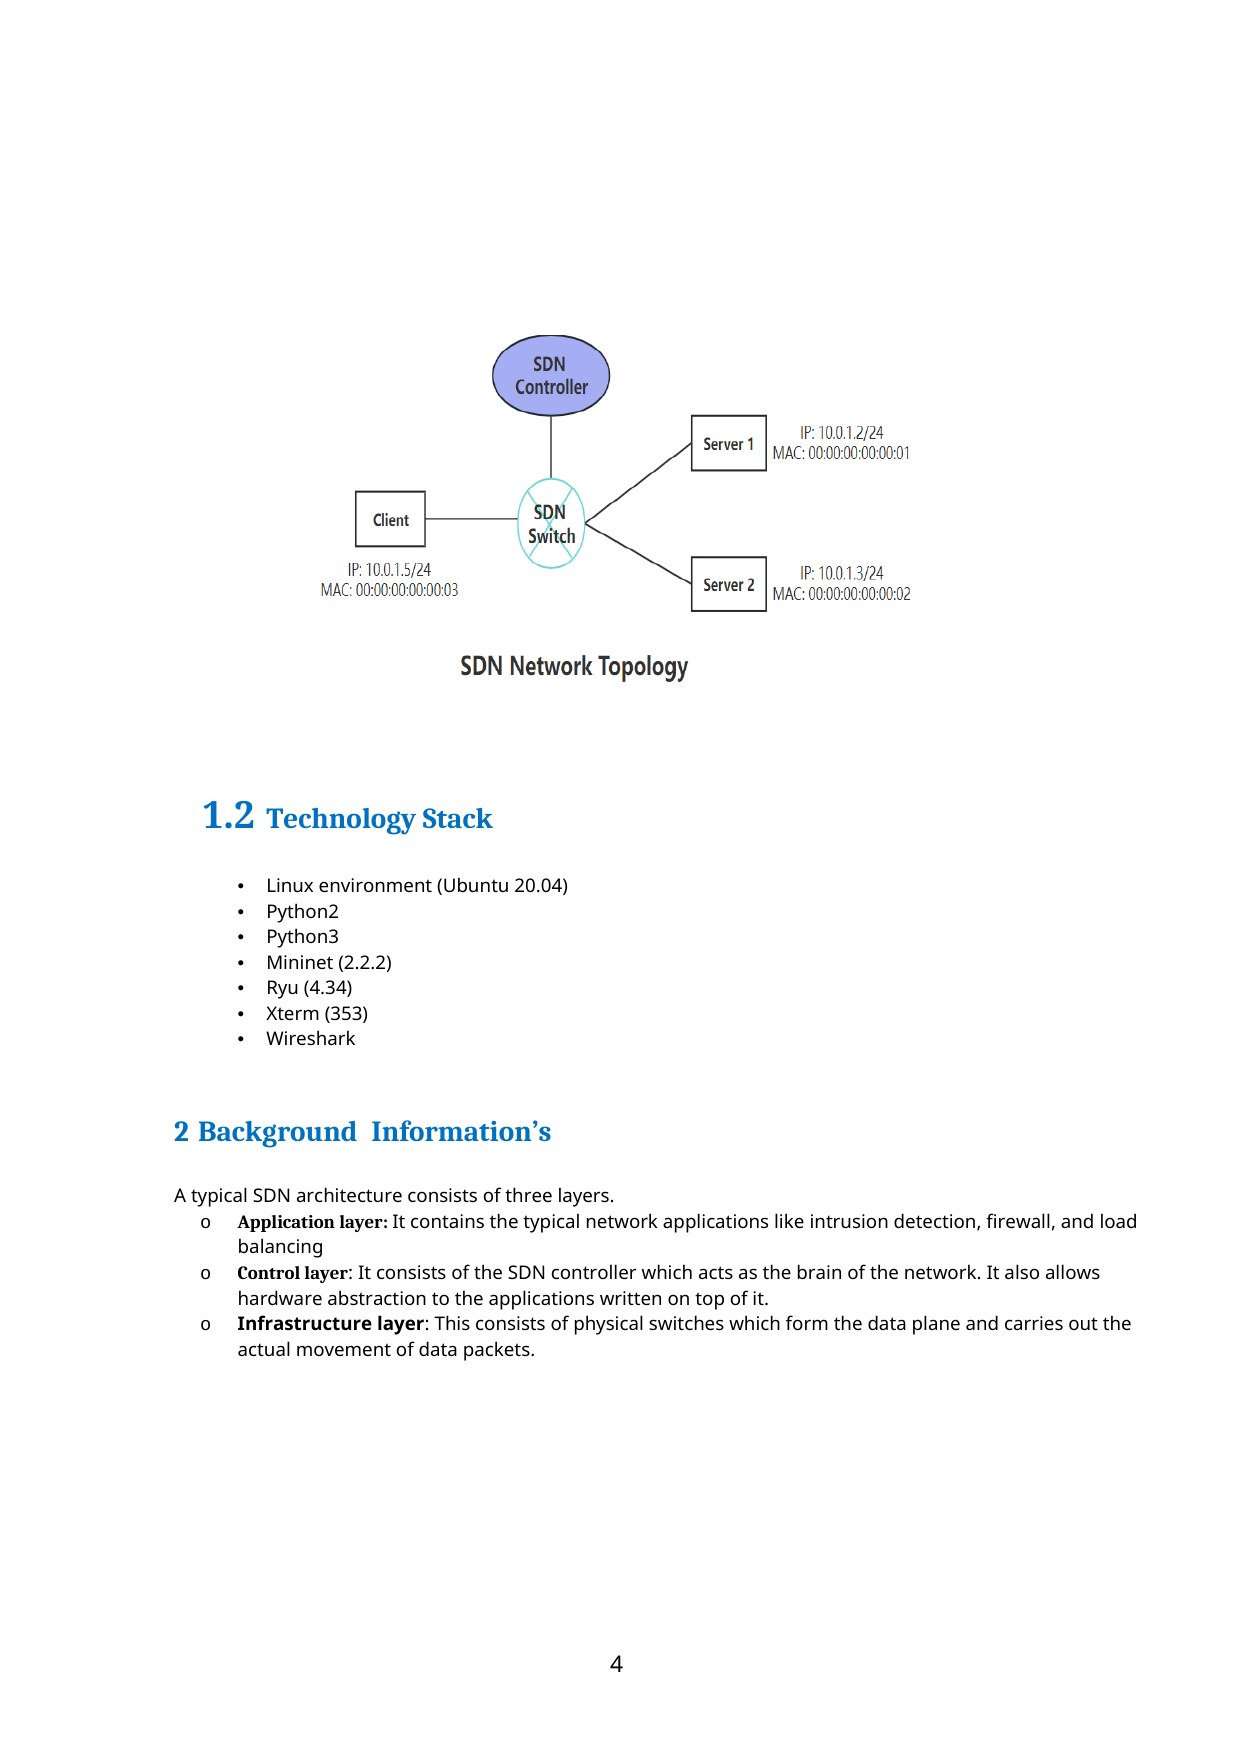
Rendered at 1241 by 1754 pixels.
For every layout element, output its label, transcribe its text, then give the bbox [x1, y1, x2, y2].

subtitle Xterm (353) [237, 1000, 1167, 1026]
subtitle Technology Stack [202, 788, 1167, 839]
subtitle Linux environment (Ubuntu 20.04) [237, 872, 1167, 898]
subtitle Infrastructure layer: This consists of physical switches which form the data plane and carries out the actual movement of data packets. [200, 1311, 1167, 1362]
subtitle Python3 [237, 923, 1167, 949]
subtitle Wireshark [237, 1026, 1167, 1051]
subtitle Application layer: It contains the typical network applications like intrusion detection, firewall, and load balancing [200, 1208, 1167, 1259]
picture [312, 335, 918, 686]
subtitle A typical SDN architecture consists of three layers. [174, 1182, 1167, 1208]
subtitle Mininet (2.2.2) [237, 949, 1167, 974]
subtitle Ryu (4.34) [237, 974, 1167, 1000]
subtitle Control layer: It consists of the SDN controller which acts as the brain of the network. It also allows hardware abstraction to the applications written on top of it. [200, 1259, 1167, 1311]
subtitle Background Information’s [174, 1115, 1167, 1149]
subtitle Python2 [237, 898, 1167, 923]
